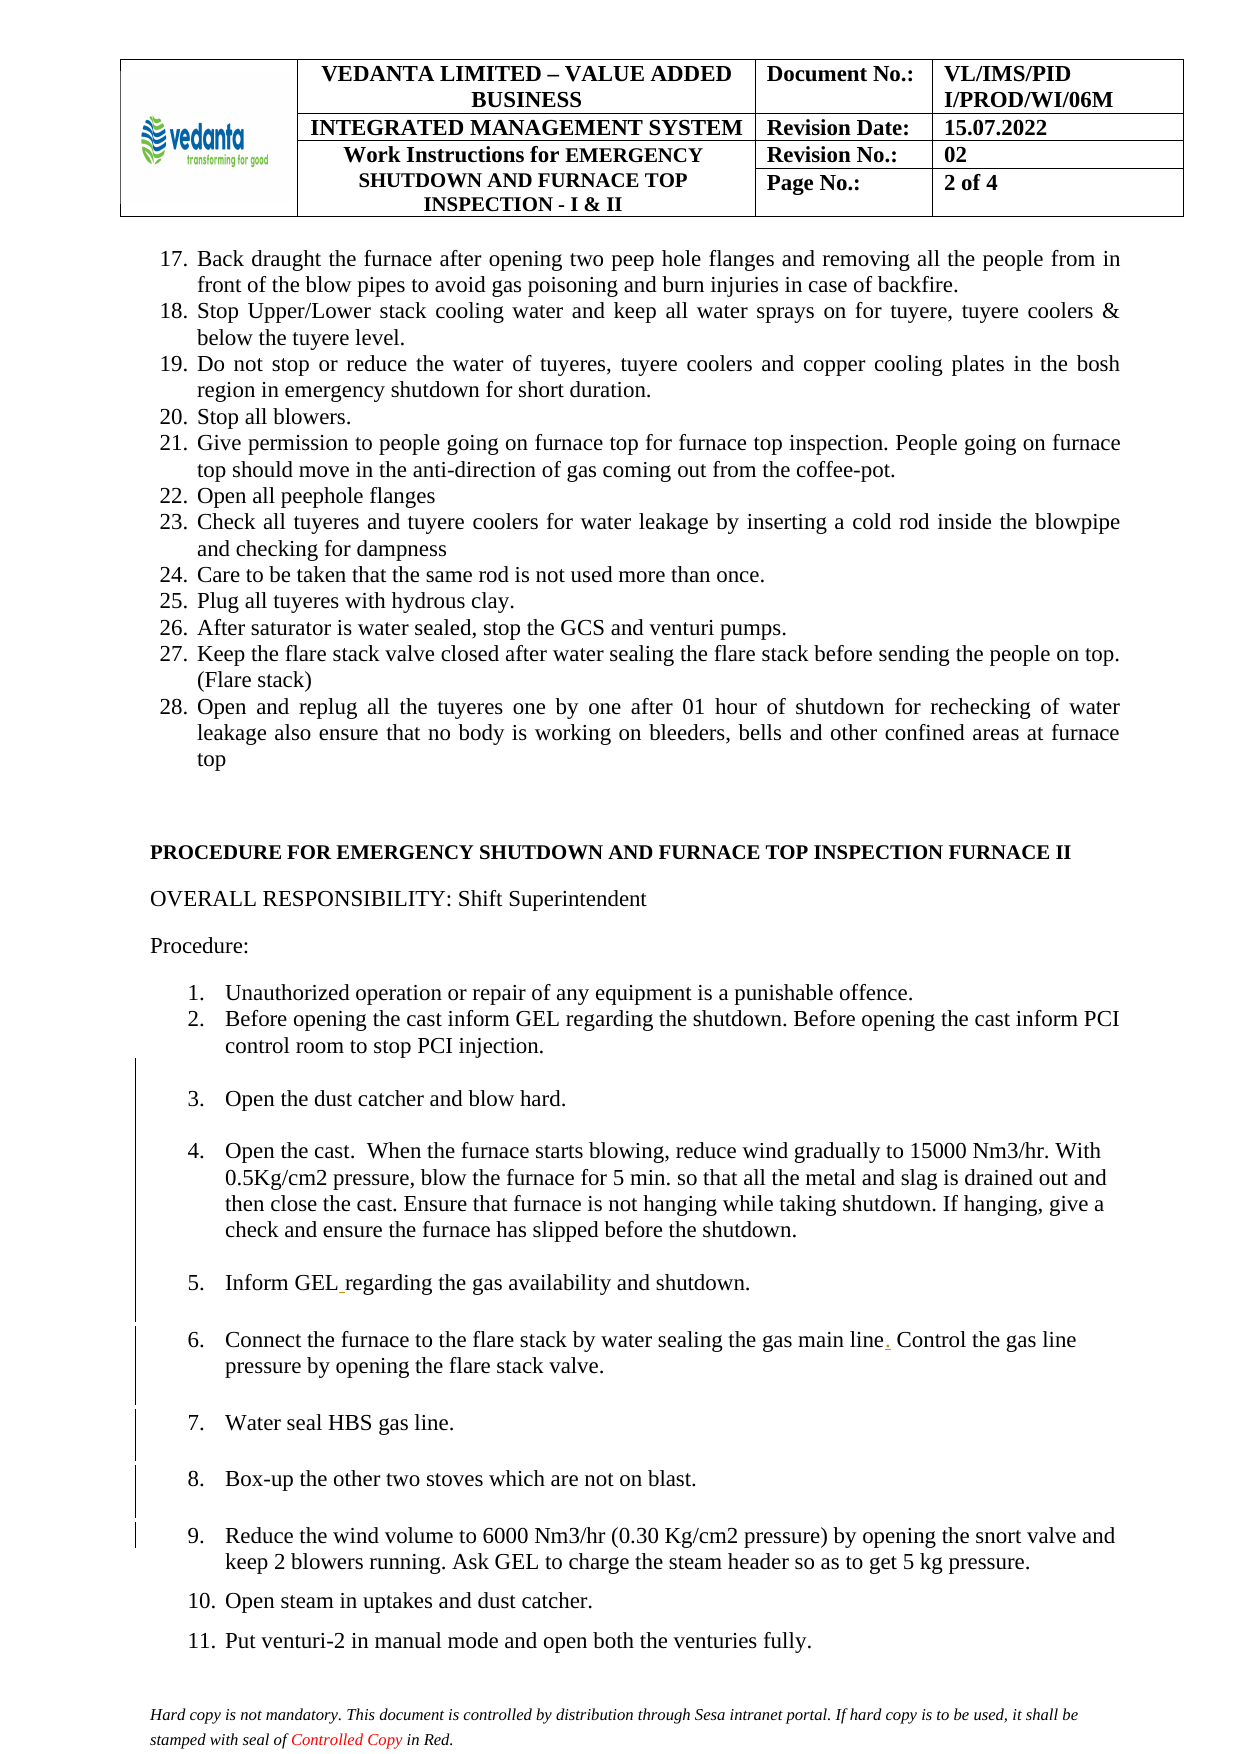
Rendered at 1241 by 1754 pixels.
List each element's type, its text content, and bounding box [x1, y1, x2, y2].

list Care to be taken that the same rod is not used more than once. [159, 561, 1122, 587]
list Open the dust catcher and blow hard. [187, 1084, 1122, 1111]
list Open all peephole flanges [159, 482, 1122, 508]
text OVERALL RESPONSIBILITY: Shift Superintendent [150, 885, 1122, 911]
list Open the cast. When the furnace starts blowing, reduce wind gradually to 15000 Nm3/hr. With 0.5Kg/cm2 pressure, blow the furnace for 5 min. so that all the metal and slag is drained out and then close the cast. Ensure that furnace is not hanging while taking shutdown. If hanging, give a check and ensure the furnace has slipped before the shutdown. [187, 1137, 1122, 1243]
list Stop Upper/Lower stack cooling water and keep all water sprays on for tuyere, tuyere coolers & below the tuyere level. [159, 297, 1122, 350]
list Keep the flare stack valve closed after water sealing the flare stack before sending the people on top. (Flare stack) [159, 640, 1122, 693]
list Inform GELregarding the gas availability and shutdown. [187, 1269, 1122, 1295]
list Unauthorized operation or repair of any equipment is a punishable offence. [187, 979, 1122, 1006]
list Plug all tuyeres with hydrous clay. [159, 587, 1122, 614]
picture [120, 71, 291, 204]
list After saturator is water sealed, stop the GCS and venturi pumps. [159, 614, 1122, 640]
list Open steam in uptakes and dust catcher. [187, 1587, 1122, 1614]
text PROCEDURE FOR EMERGENCY SHUTDOWN AND FURNACE TOP INSPECTION FURNACE II [150, 840, 1122, 864]
list Box-up the other two stoves which are not on blast. [187, 1465, 1122, 1491]
text keep 2 blowers running. Ask GEL to charge the steam header so as to get 5 kg pressure. [150, 1548, 1122, 1574]
list Put venturi-2 in manual mode and open both the venturies fully. [187, 1627, 1122, 1653]
text Procedure: [150, 932, 1122, 958]
list Do not stop or reduce the water of tuyeres, tuyere coolers and copper cooling plates in the bosh region in emergency shutdown for short duration. [159, 350, 1122, 403]
list Open and replug all the tuyeres one by one after 01 hour of shutdown for rechecking of water leakage also ensure that no body is working on bleeders, bells and other confined areas at furnace top [159, 693, 1122, 772]
list Check all tuyeres and tuyere coolers for water leakage by inserting a cold rod inside the blowpipe and checking for dampness [159, 508, 1122, 561]
list Before opening the cast inform GEL regarding the shutdown. Before opening the cast inform PCI control room to stop PCI injection. [187, 1006, 1122, 1058]
list Stop all blowers. [159, 403, 1122, 429]
list Connect the furnace to the flare stack by water sealing the gas main line Control the gas line pressure by opening the flare stack valve. [187, 1326, 1122, 1378]
list Give permission to people going on furnace top for furnace top inspection. People going on furnace top should move in the anti-direction of gas coming out from the coffee-pot. [159, 429, 1122, 482]
list Water seal HBS gas line. [187, 1408, 1122, 1435]
list Reduce the wind volume to 6000 Nm3/hr (0.30 Kg/cm2 pressure) by opening the snort valve and [187, 1522, 1122, 1548]
list Back draught the furnace after opening two peep hole flanges and removing all the people from in front of the blow pipes to avoid gas poisoning and burn injuries in case of backfire. [159, 245, 1122, 297]
